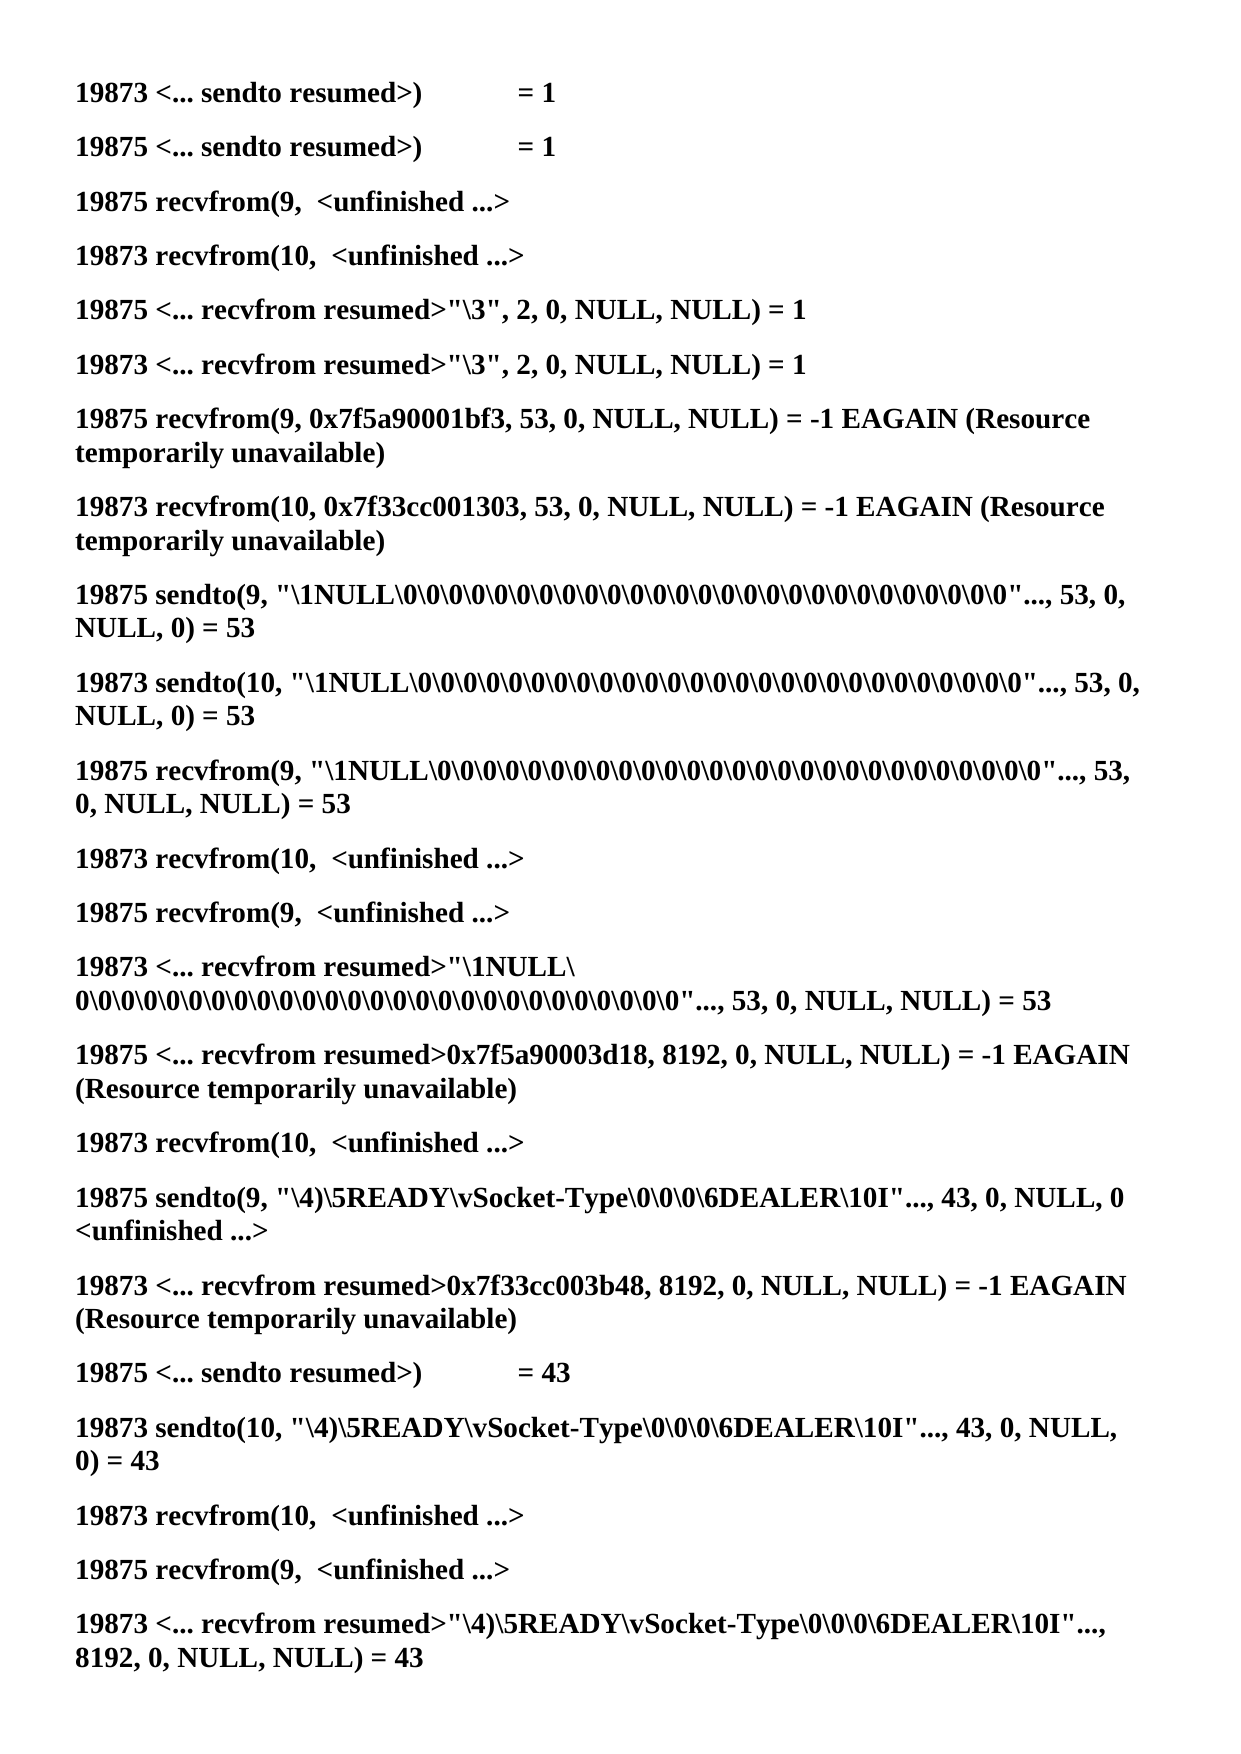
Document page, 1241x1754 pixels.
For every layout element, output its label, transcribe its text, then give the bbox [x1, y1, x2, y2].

text 19875 <... recvfrom resumed>"\3", 2, 0, NULL, NULL) = 1 [75, 292, 1147, 326]
text 19873 sendto(10, "\4)\5READY\vSocket-Type\0\0\0\6DEALER\10I"..., 43, 0, NULL, 0) = 43 [75, 1410, 1147, 1477]
text 19873 recvfrom(10, <unfinished ...> [75, 1125, 1147, 1159]
text 19873 recvfrom(10, <unfinished ...> [75, 841, 1147, 874]
text 19873 sendto(10, "\1NULL\0\0\0\0\0\0\0\0\0\0\0\0\0\0\0\0\0\0\0\0\0\0\0\0\0\0\0"..., 53, 0, NULL, 0) = 53 [75, 665, 1147, 732]
text 19875 recvfrom(9, 0x7f5a90001bf3, 53, 0, NULL, NULL) = -1 EAGAIN (Resource temporarily unavailable) [75, 401, 1147, 468]
text 19873 <... recvfrom resumed>0x7f33cc003b48, 8192, 0, NULL, NULL) = -1 EAGAIN (Resource temporarily unavailable) [75, 1268, 1147, 1335]
text 19873 <... sendto resumed>) = 1 [75, 75, 1147, 108]
text 19873 recvfrom(10, 0x7f33cc001303, 53, 0, NULL, NULL) = -1 EAGAIN (Resource temporarily unavailable) [75, 489, 1147, 556]
text 19873 recvfrom(10, <unfinished ...> [75, 238, 1147, 272]
text 19873 recvfrom(10, <unfinished ...> [75, 1498, 1147, 1531]
text 19875 <... recvfrom resumed>0x7f5a90003d18, 8192, 0, NULL, NULL) = -1 EAGAIN (Resource temporarily unavailable) [75, 1037, 1147, 1104]
text 19873 <... recvfrom resumed>"\3", 2, 0, NULL, NULL) = 1 [75, 347, 1147, 380]
text 19875 sendto(9, "\4)\5READY\vSocket-Type\0\0\0\6DEALER\10I"..., 43, 0, NULL, 0 <unfinished ...> [75, 1180, 1147, 1247]
text 19875 recvfrom(9, <unfinished ...> [75, 895, 1147, 929]
text 19875 sendto(9, "\1NULL\0\0\0\0\0\0\0\0\0\0\0\0\0\0\0\0\0\0\0\0\0\0\0\0\0\0\0"..., 53, 0, NULL, 0) = 53 [75, 577, 1147, 644]
text 19875 recvfrom(9, <unfinished ...> [75, 184, 1147, 217]
text 19875 recvfrom(9, <unfinished ...> [75, 1552, 1147, 1586]
text 19873 <... recvfrom resumed>"\4)\5READY\vSocket-Type\0\0\0\6DEALER\10I"..., 8192, 0, NULL, NULL) = 43 [75, 1607, 1147, 1674]
text 19875 recvfrom(9, "\1NULL\0\0\0\0\0\0\0\0\0\0\0\0\0\0\0\0\0\0\0\0\0\0\0\0\0\0\0"..., 53, 0, NULL, NULL) = 53 [75, 753, 1147, 820]
text 19873 <... recvfrom resumed>"\1NULL\0\0\0\0\0\0\0\0\0\0\0\0\0\0\0\0\0\0\0\0\0\0\0\0\0\0\0"..., 53, 0, NULL, NULL) = 53 [75, 949, 1147, 1017]
text 19875 <... sendto resumed>) = 43 [75, 1356, 1147, 1389]
text 19875 <... sendto resumed>) = 1 [75, 129, 1147, 163]
